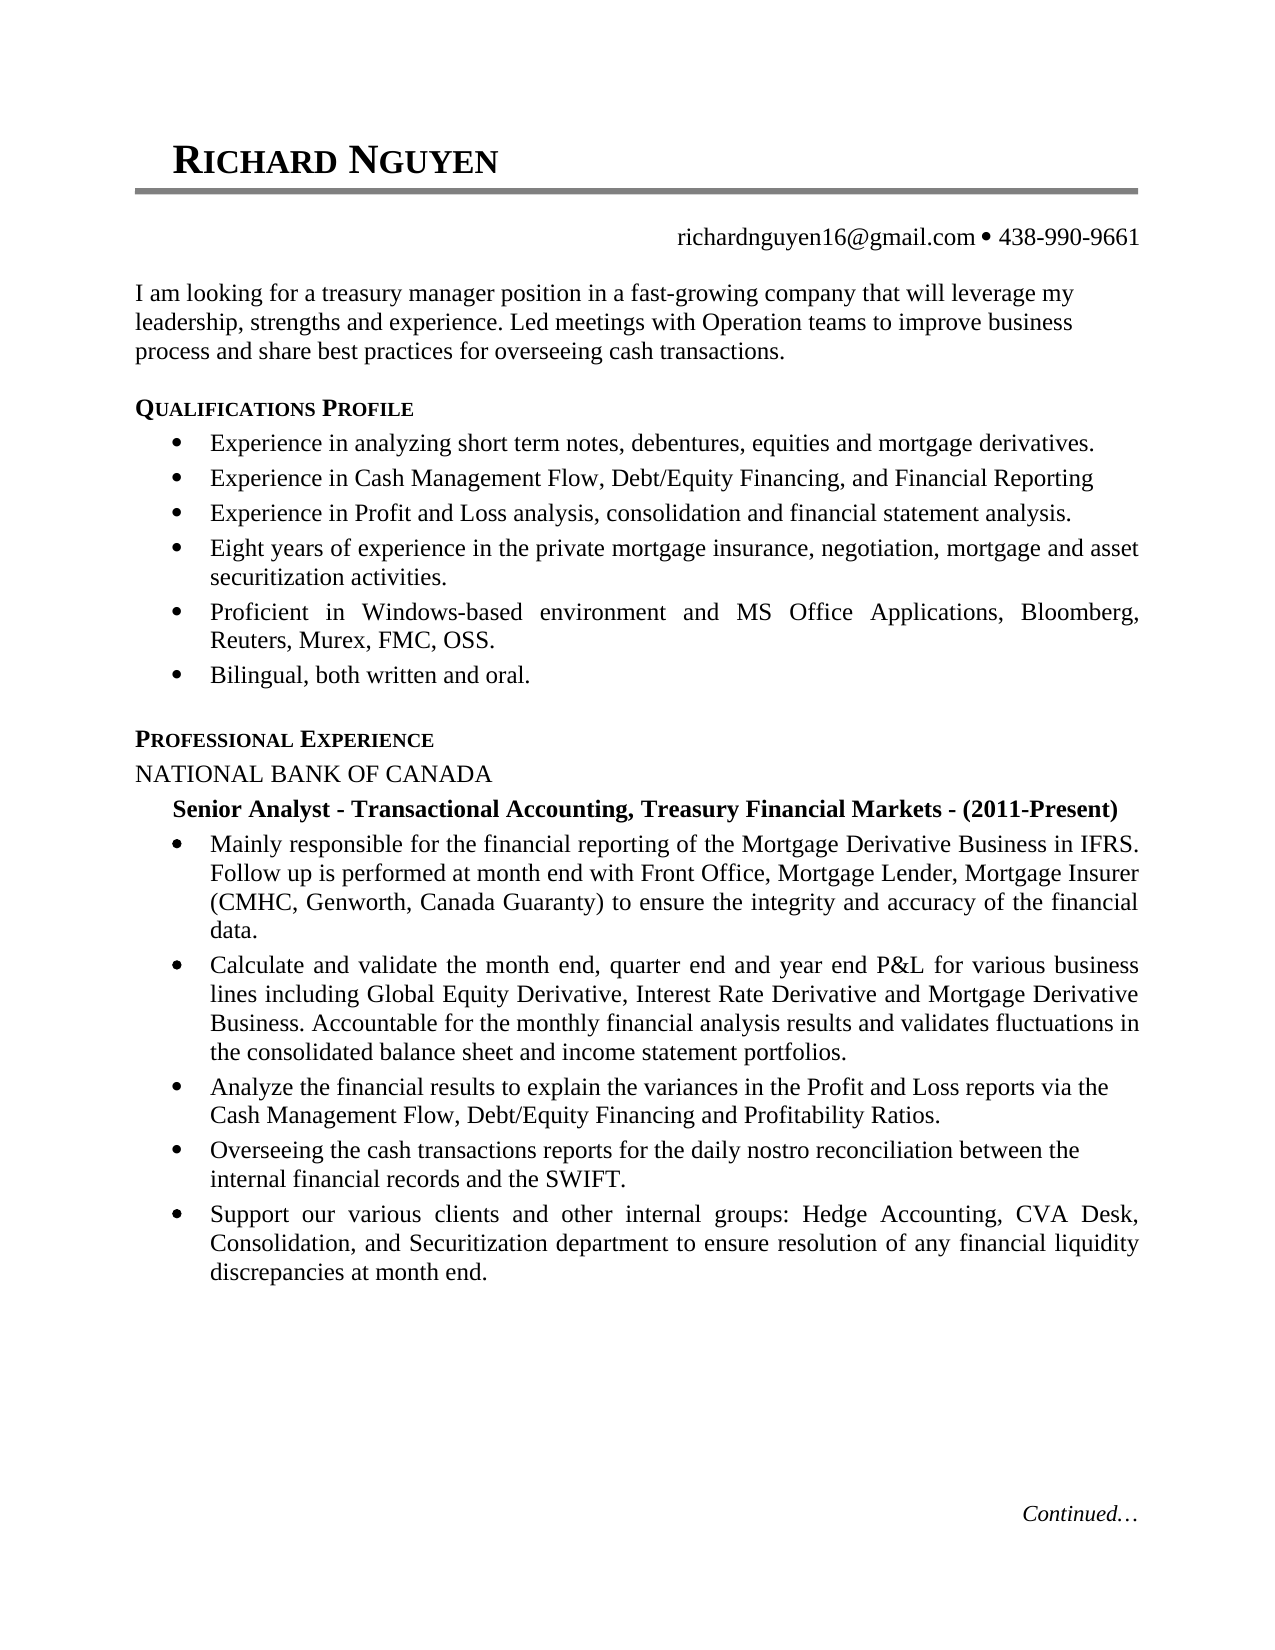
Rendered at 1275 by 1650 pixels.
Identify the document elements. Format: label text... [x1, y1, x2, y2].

list Bilingual, both written and oral. [172, 660, 1140, 689]
text Senior Analyst - Transactional Accounting, Treasury Financial Markets - (2011-Present) [135, 794, 1140, 823]
list Calculate and validate the month end, quarter end and year end P&L for various business lines including Global Equity Derivative, Interest Rate Derivative and Mortgage Derivative Business. Accountable for the monthly financial analysis results and validates fluctuations in the consolidated balance sheet and income statement portfolios. [172, 950, 1140, 1065]
text I am looking for a treasury manager position in a fast-growing company that will leverage my leadership, strengths and experience. Led meetings with Operation teams to improve business process and share best practices for overseeing cash transactions. [135, 278, 1140, 364]
list Mainly responsible for the financial reporting of the Mortgage Derivative Business in IFRS. Follow up is performed at month end with Front Office, Mortgage Lender, Mortgage Insurer (CMHC, Genworth, Canada Guaranty) to ensure the integrity and accuracy of the financial data. [172, 829, 1140, 944]
list Experience in analyzing short term notes, debentures, equities and mortgage derivatives. [172, 428, 1140, 457]
list Eight years of experience in the private mortgage insurance, negotiation, mortgage and asset securitization activities. [172, 533, 1140, 590]
text Qualifications Profile [135, 393, 1140, 422]
list Overseeing the cash transactions reports for the daily nostro reconciliation between the internal financial records and the SWIFT. [172, 1135, 1140, 1193]
text Professional Experience [135, 724, 1140, 753]
list Experience in Profit and Loss analysis, consolidation and financial statement analysis. [172, 498, 1140, 527]
title Richard Nguyen [135, 135, 1140, 183]
text richardnguyen16@gmail.com 438-990-9661 [135, 227, 1140, 249]
list Proficient in Windows-based environment and MS Office Applications, Bloomberg, Reuters, Murex, FMC, OSS. [172, 597, 1140, 654]
list Analyze the financial results to explain the variances in the Profit and Loss reports via the Cash Management Flow, Debt/Equity Financing and Profitability Ratios. [172, 1072, 1140, 1129]
list Experience in Cash Management Flow, Debt/Equity Financing, and Financial Reporting [172, 463, 1140, 492]
text NATIONAL BANK OF CANADA [135, 759, 1140, 788]
list Support our various clients and other internal groups: Hedge Accounting, CVA Desk, Consolidation, and Securitization department to ensure resolution of any financial liquidity discrepancies at month end. [172, 1199, 1140, 1285]
